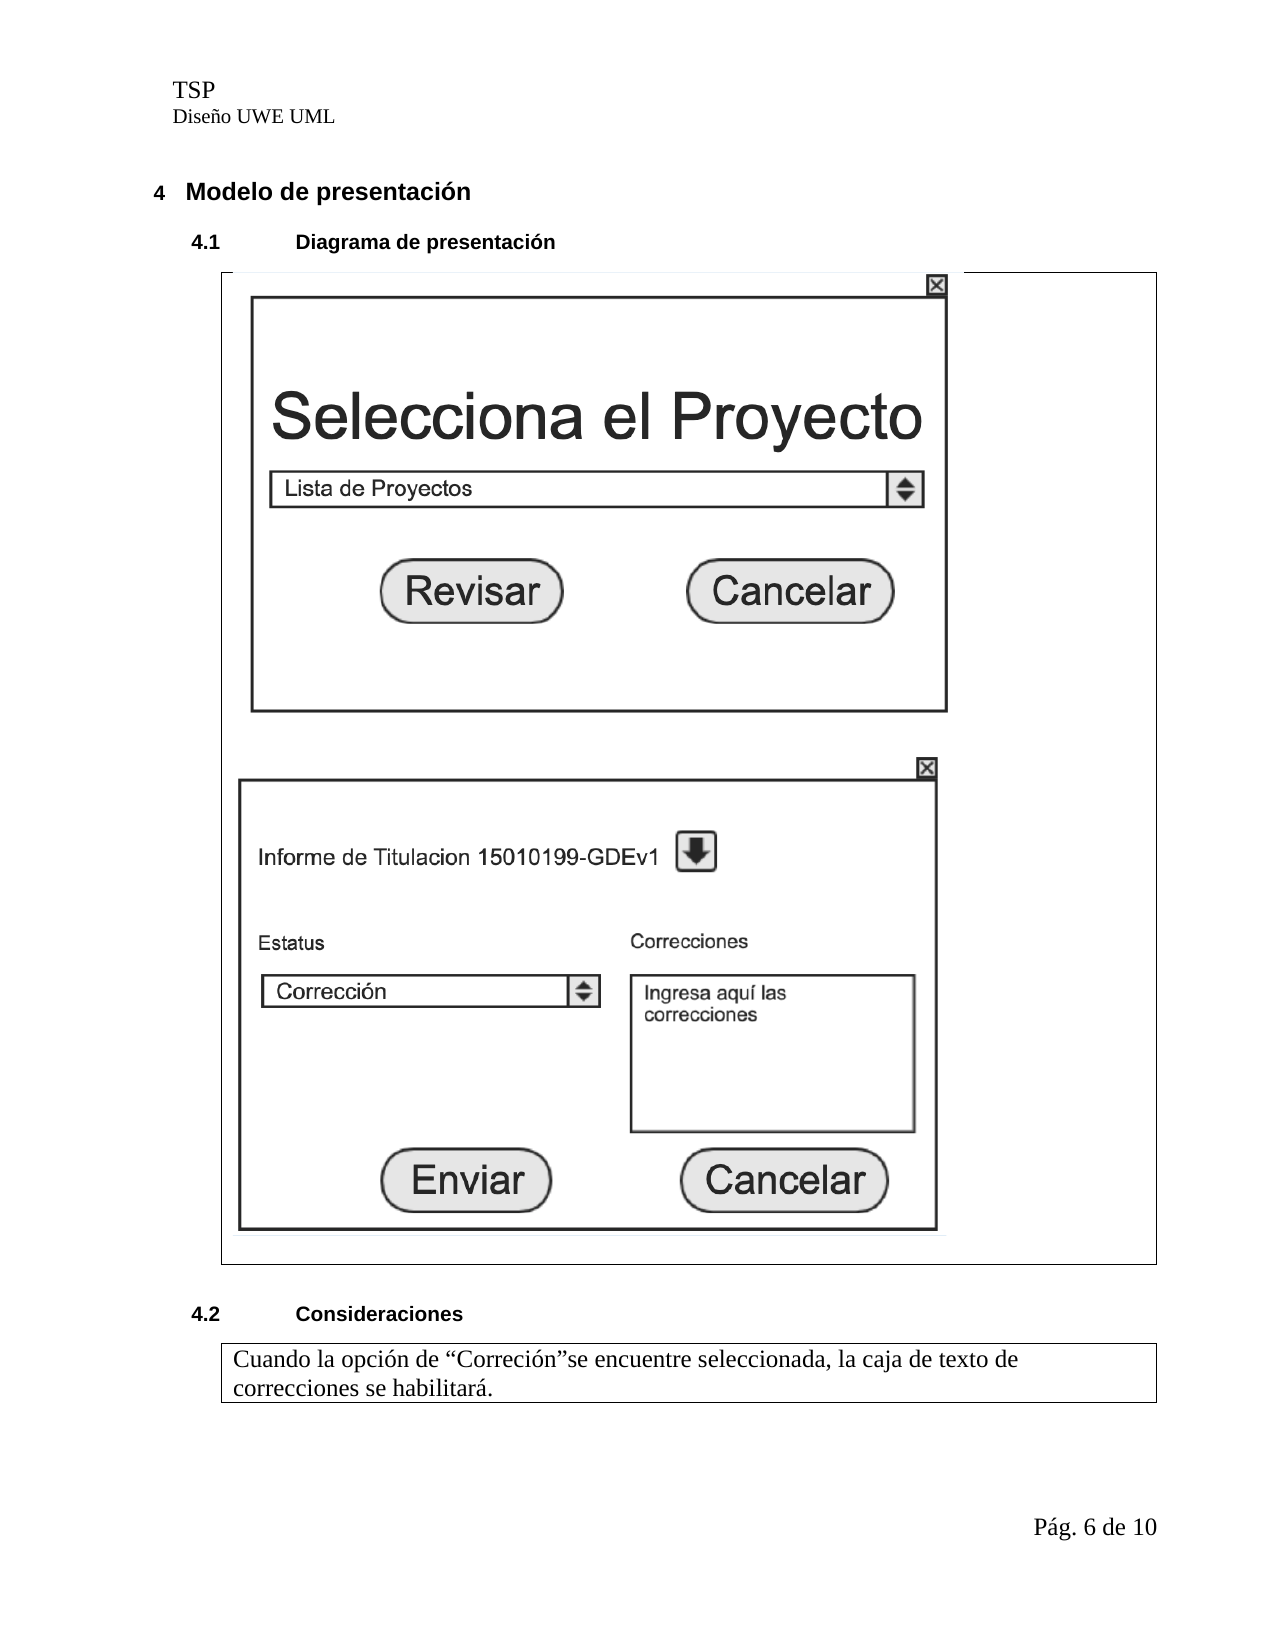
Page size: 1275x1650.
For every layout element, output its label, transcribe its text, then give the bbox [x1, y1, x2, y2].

picture [232, 751, 947, 1236]
subtitle Diagrama de presentación [185, 230, 1157, 254]
table_header Cuando la opción de “Correción”se encuentre seleccionada, la caja de texto de correcciones se habilitará. [222, 1344, 1156, 1402]
table_header [222, 273, 1156, 1264]
picture [232, 272, 964, 723]
subtitle Consideraciones [185, 1302, 1157, 1326]
subtitle Modelo de presentación [148, 177, 1157, 205]
